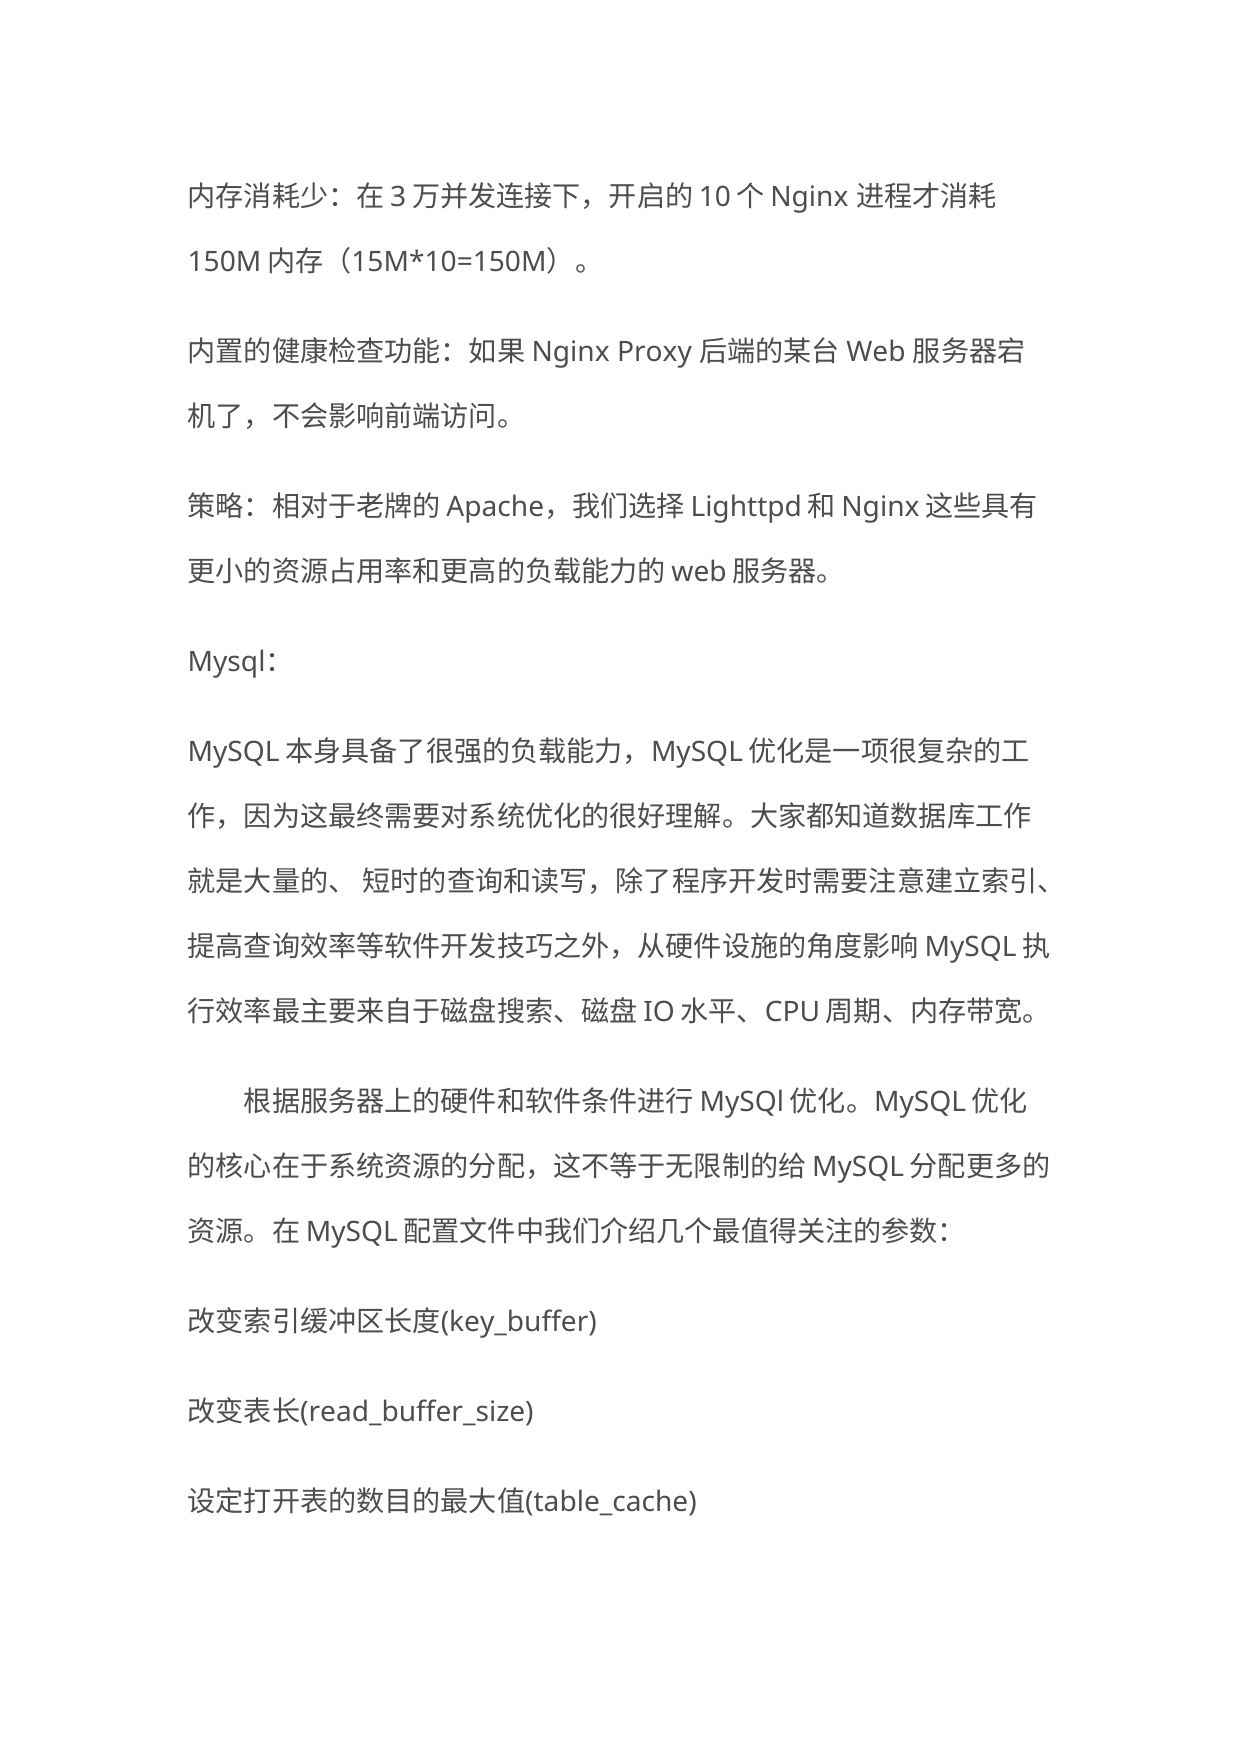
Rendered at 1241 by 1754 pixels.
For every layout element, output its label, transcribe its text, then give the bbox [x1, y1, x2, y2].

text 改变表长(read_buffer_size) [187, 1377, 1053, 1442]
text 内存消耗少：在3万并发连接下，开启的10个Nginx 进程才消耗150M内存（15M*10=150M）。 [187, 162, 1053, 292]
text 策略：相对于老牌的Apache，我们选择Lighttpd和Nginx这些具有更小的资源占用率和更高的负载能力的web服务器。 [187, 472, 1053, 602]
text 内置的健康检查功能：如果 Nginx Proxy 后端的某台 Web 服务器宕机了，不会影响前端访问。 [187, 317, 1053, 447]
text 改变索引缓冲区长度(key_buffer) [187, 1287, 1053, 1352]
text Mysql： [187, 627, 1053, 692]
text 根据服务器上的硬件和软件条件进行MySQl优化。MySQL优化的核心在于系统资源的分配，这不等于无限制的给MySQL分配更多的资源。在MySQL配置文件中我们介绍几个最值得关注的参数： [187, 1067, 1053, 1262]
text 设定打开表的数目的最大值(table_cache) [187, 1467, 1053, 1532]
text MySQL本身具备了很强的负载能力，MySQL优化是一项很复杂的工作，因为这最终需要对系统优化的很好理解。大家都知道数据库工作就是大量的、 短时的查询和读写，除了程序开发时需要注意建立索引、提高查询效率等软件开发技巧之外，从硬件设施的角度影响MySQL执行效率最主要来自于磁盘搜索、磁盘IO水平、CPU周期、内存带宽。 [187, 717, 1053, 1042]
